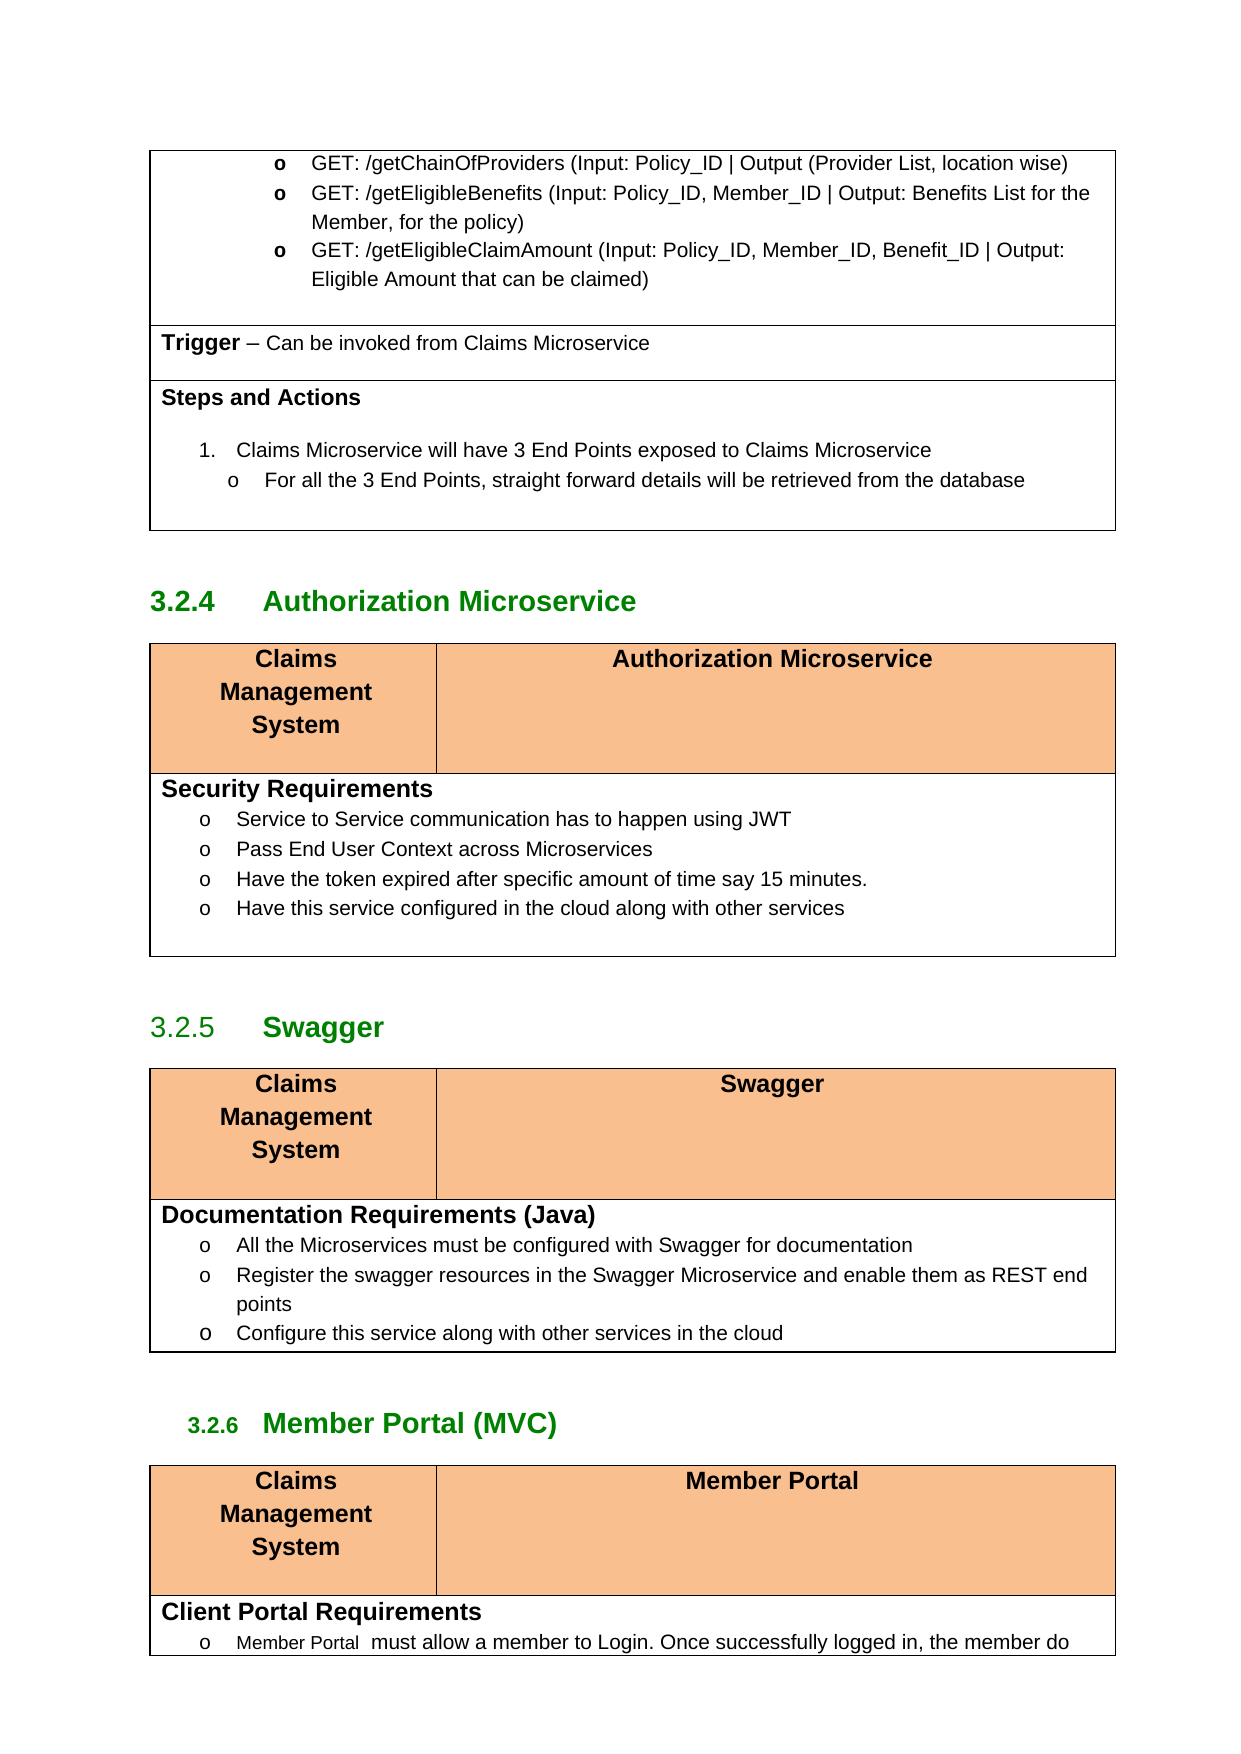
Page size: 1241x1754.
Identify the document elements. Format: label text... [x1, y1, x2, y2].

table_header Member Portal [437, 1466, 1115, 1595]
table_header Swagger [437, 1069, 1115, 1199]
table_header Claims Management System [151, 1069, 436, 1199]
table_cell Trigger – Can be invoked from Claims Microservice [151, 326, 1115, 380]
table_header Claims Management System [151, 644, 436, 773]
table_header Authorization Microservice [437, 644, 1115, 773]
table_cell Steps and Actions Claims Microservice will have 3 End Points exposed to Claims Microservice For all the 3 End Points, straight forward details will be retrieved from the database [151, 381, 1115, 530]
table_header Claims Management System [151, 1466, 436, 1595]
subtitle Swagger [150, 1010, 1009, 1043]
subtitle Member Portal (MVC) [187, 1407, 1009, 1440]
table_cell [151, 151, 1115, 325]
subtitle Authorization Microservice [150, 584, 1009, 618]
table_cell Security Requirements Service to Service communication has to happen using JWT Pass End User Context across Microservices Have the token expired after specific amount of time say 15 minutes. Have this service configured in the cloud along with other services [151, 774, 1115, 956]
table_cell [151, 1596, 1115, 1655]
table_cell Documentation Requirements (Java) All the Microservices must be configured with Swagger for documentation Register the swagger resources in the Swagger Microservice and enable them as REST end points Configure this service along with other services in the cloud [151, 1200, 1115, 1351]
